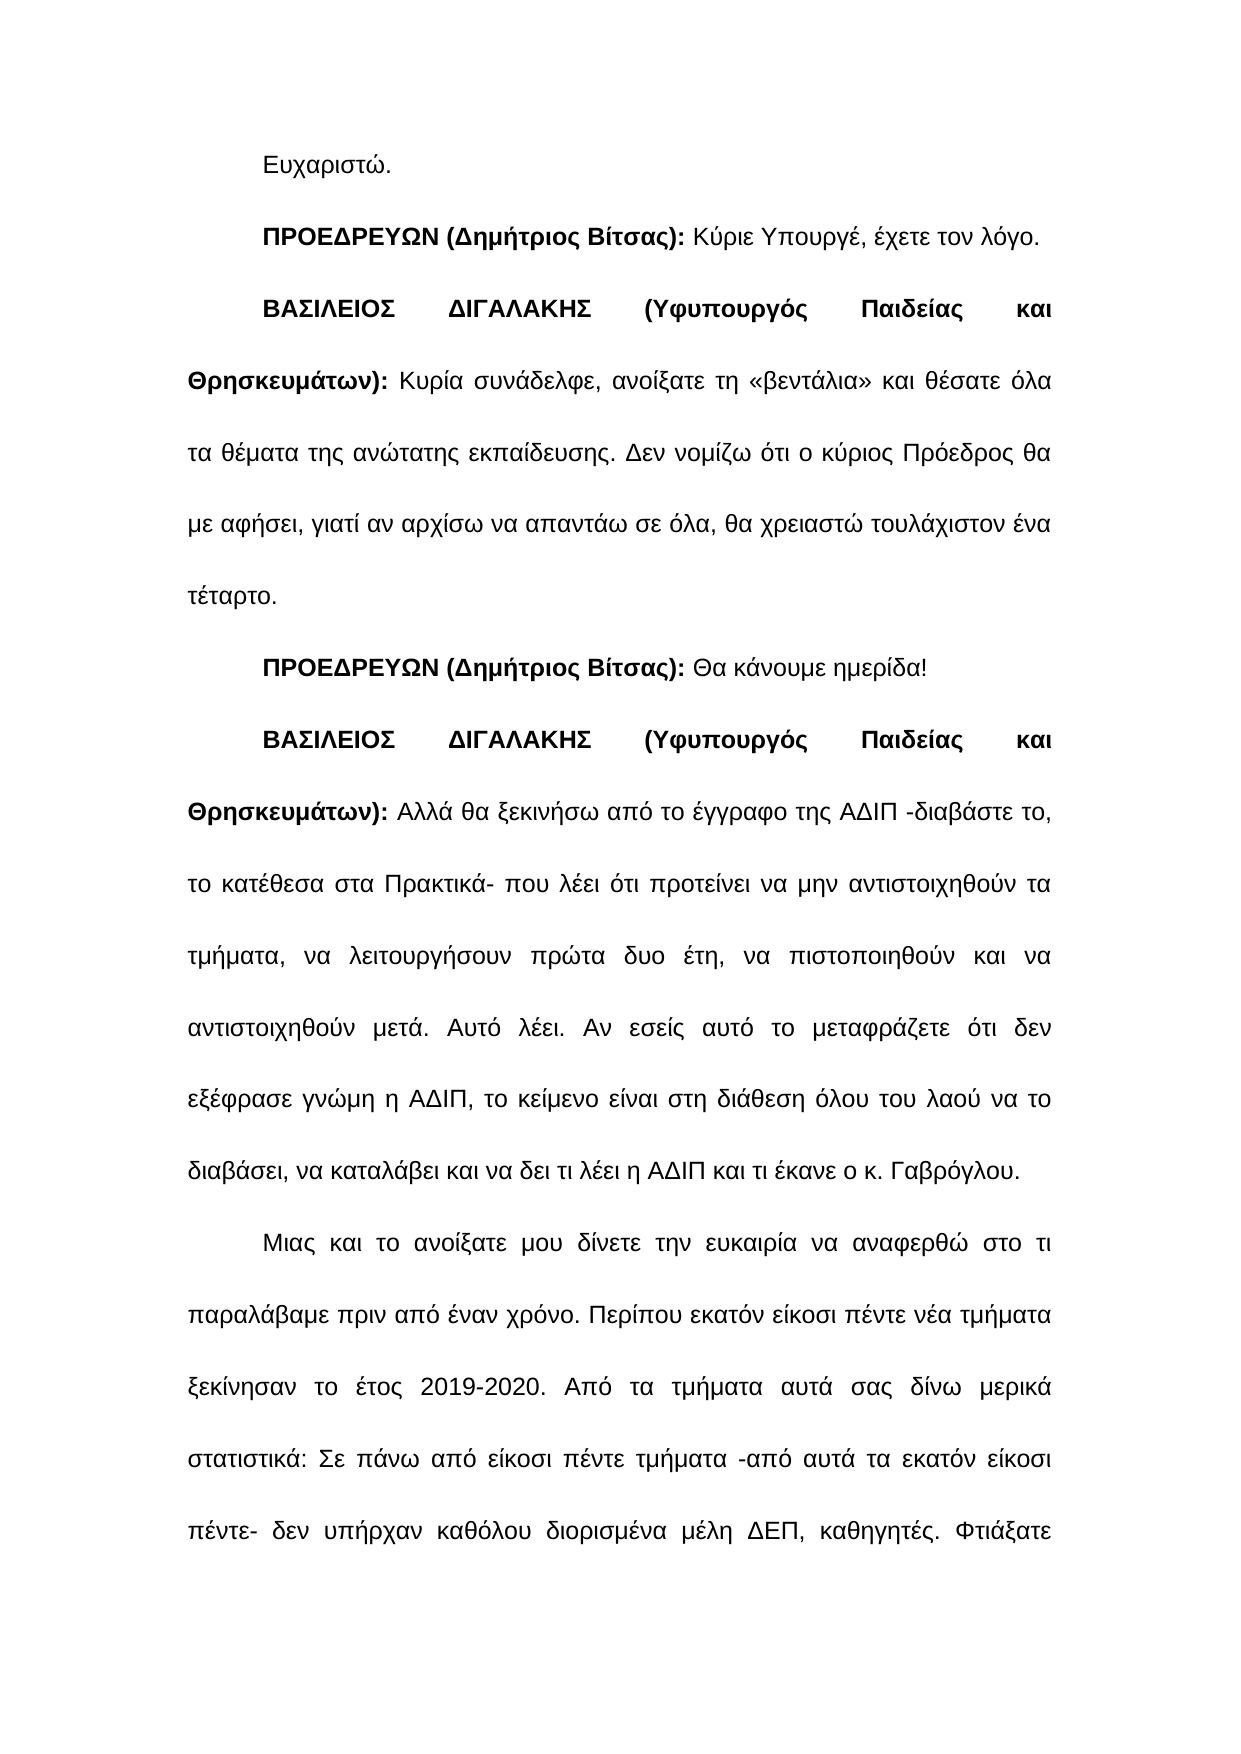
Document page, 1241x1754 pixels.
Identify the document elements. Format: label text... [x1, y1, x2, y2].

text ΒΑΣΙΛΕΙΟΣ ΔΙΓΑΛΑΚΗΣ (Υφυπουργός Παιδείας και Θρησκευμάτων): Αλλά θα ξεκινήσω από το έγγραφο της ΑΔΙΠ -διαβάστε το, το κατέθεσα στα Πρακτικά- που λέει ότι προτείνει να μην αντιστοιχηθούν τα τμήματα, να λειτουργήσουν πρώτα δυο έτη, να πιστοποιηθούν και να αντιστοιχηθούν μετά. Αυτό λέει. Αν εσείς αυτό το μεταφράζετε ότι δεν εξέφρασε γνώμη η ΑΔΙΠ, το κείμενο είναι στη διάθεση όλου του λαού να το διαβάσει, να καταλάβει και να δει τι λέει η ΑΔΙΠ και τι έκανε ο κ. Γαβρόγλου. [187, 725, 1053, 1185]
text Ευχαριστώ. [187, 150, 1053, 179]
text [187, 1228, 1053, 1544]
text ΠΡΟΕΔΡΕΥΩΝ (Δημήτριος Βίτσας): Κύριε Υπουργέ, έχετε τον λόγο. [187, 222, 1053, 251]
text ΒΑΣΙΛΕΙΟΣ ΔΙΓΑΛΑΚΗΣ (Υφυπουργός Παιδείας και Θρησκευμάτων): Κυρία συνάδελφε, ανοίξατε τη «βεντάλια» και θέσατε όλα τα θέματα της ανώτατης εκπαίδευσης. Δεν νομίζω ότι ο κύριος Πρόεδρος θα με αφήσει, γιατί αν αρχίσω να απαντάω σε όλα, θα χρειαστώ τουλάχιστον ένα τέταρτο. [187, 294, 1053, 610]
text ΠΡΟΕΔΡΕΥΩΝ (Δημήτριος Βίτσας): Θα κάνουμε ημερίδα! [187, 653, 1053, 682]
